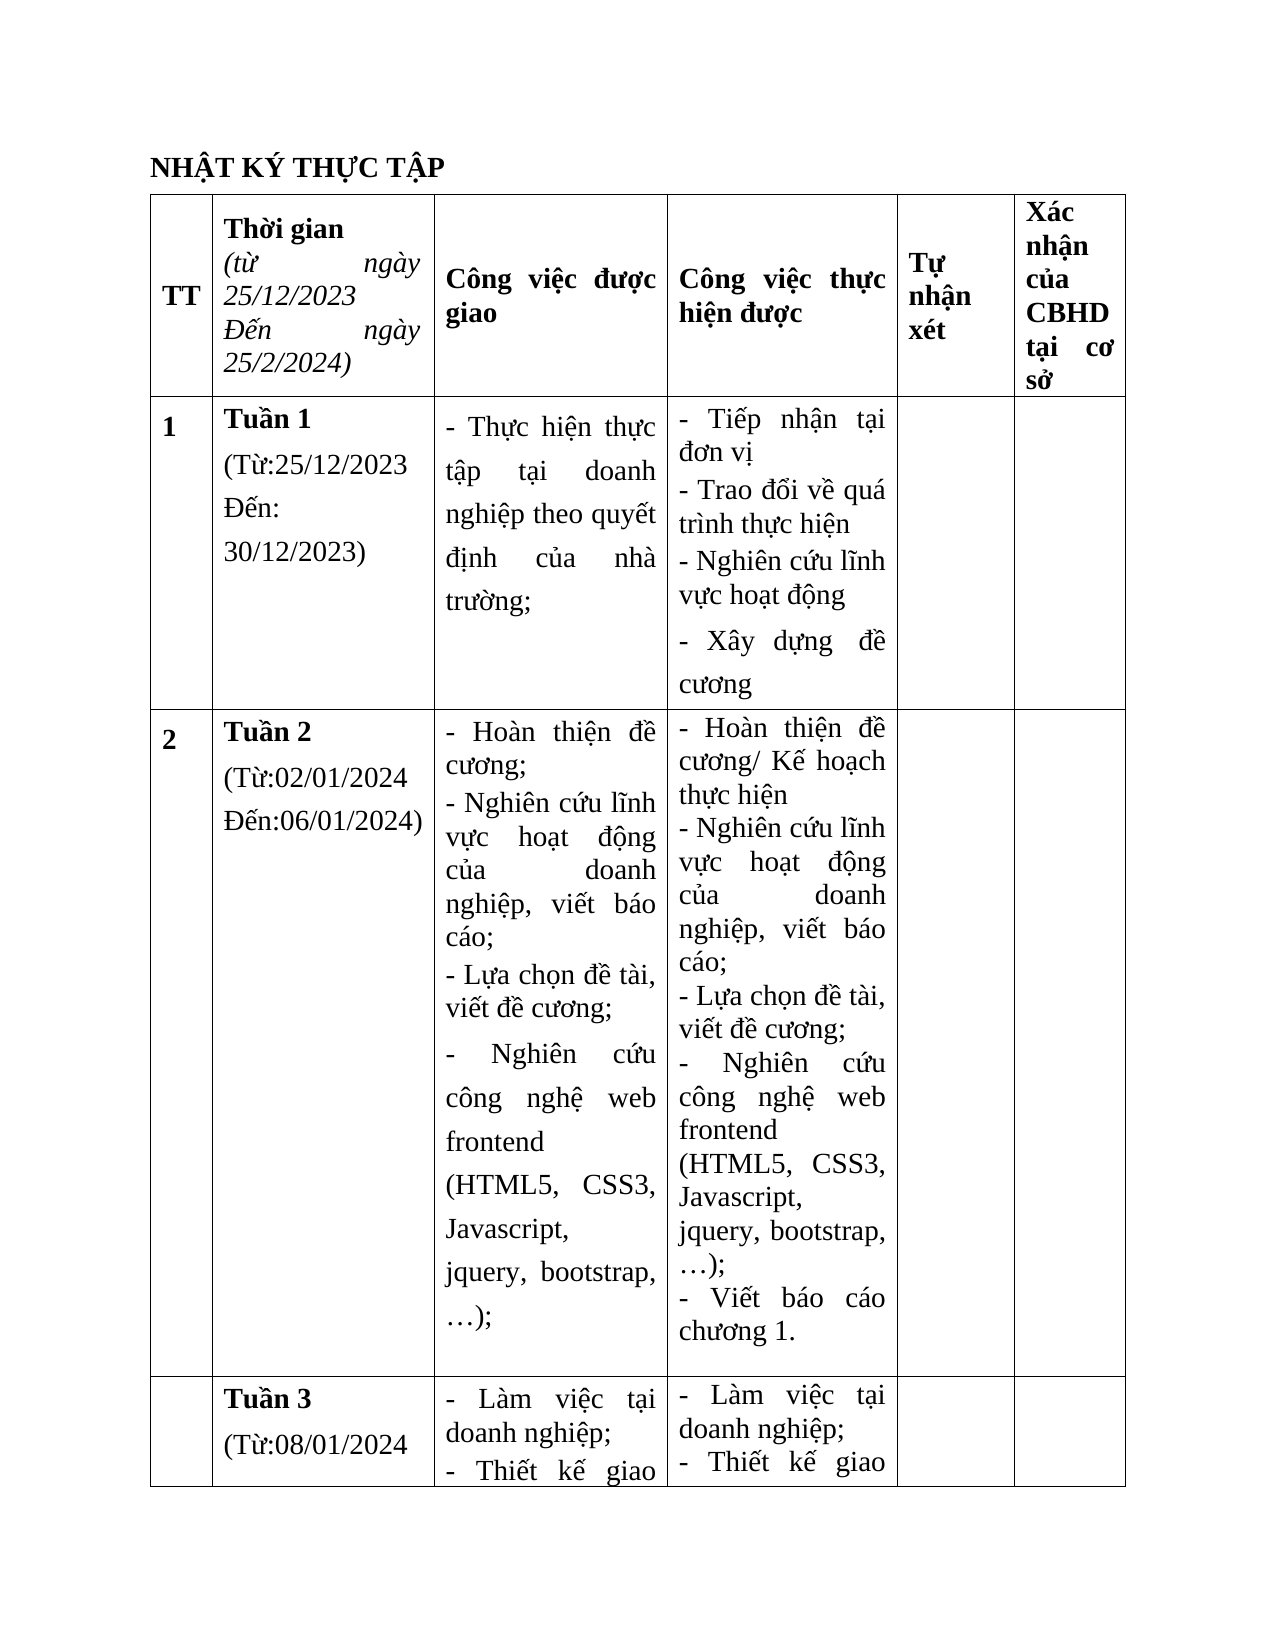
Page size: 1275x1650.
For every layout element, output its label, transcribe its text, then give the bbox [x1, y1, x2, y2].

table_cell 1 [151, 397, 212, 709]
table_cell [213, 1377, 434, 1486]
table_cell [898, 397, 1014, 709]
table_cell [1015, 1377, 1125, 1486]
table_cell [1015, 710, 1125, 1376]
table_cell - Hoàn thiện đề cương/ Kế hoạch thực hiện - Nghiên cứu lĩnh vực hoạt động của doanh nghiệp, viết báo cáo; - Lựa chọn đề tài, viết đề cương; - Nghiên cứu công nghệ web frontend (HTML5, CSS3, Javascript, jquery, bootstrap, …); - Viết báo cáo chương 1. [668, 710, 897, 1376]
table_cell Tuần 2 (Từ:02/01/2024 Đến:06/01/2024) [213, 710, 434, 1376]
table_cell [1015, 397, 1125, 709]
table_cell [898, 1377, 1014, 1486]
table_cell 2 [151, 710, 212, 1376]
table_header Thời gian (từ ngày 25/12/2023 Đến ngày 25/2/2024) [213, 195, 434, 396]
table_header Tự nhận xét [898, 195, 1014, 396]
table_header TT [151, 195, 212, 396]
table_cell [898, 710, 1014, 1376]
table_header Công việc được giao [435, 195, 667, 396]
table_cell - Hoàn thiện đề cương; - Nghiên cứu lĩnh vực hoạt động của doanh nghiệp, viết báo cáo; - Lựa chọn đề tài, viết đề cương; - Nghiên cứu công nghệ web frontend (HTML5, CSS3, Javascript, jquery, bootstrap, …); [435, 710, 667, 1376]
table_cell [435, 1377, 667, 1486]
table_header Xác nhận của CBHD tại cơ sở [1015, 195, 1125, 396]
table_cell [668, 1377, 897, 1486]
table_cell [151, 1377, 212, 1486]
table_cell - Tiếp nhận tại đơn vị - Trao đổi về quá trình thực hiện - Nghiên cứu lĩnh vực hoạt động - Xây dựng đề cương [668, 397, 897, 709]
table_header Công việc thực hiện được [668, 195, 897, 396]
text NHẬT KÝ THỰC TẬP [150, 150, 1125, 183]
table_cell - Thực hiện thực tập tại doanh nghiệp theo quyết định của nhà trường; [435, 397, 667, 709]
table_cell Tuần 1 (Từ:25/12/2023 Đến: 30/12/2023) [213, 397, 434, 709]
